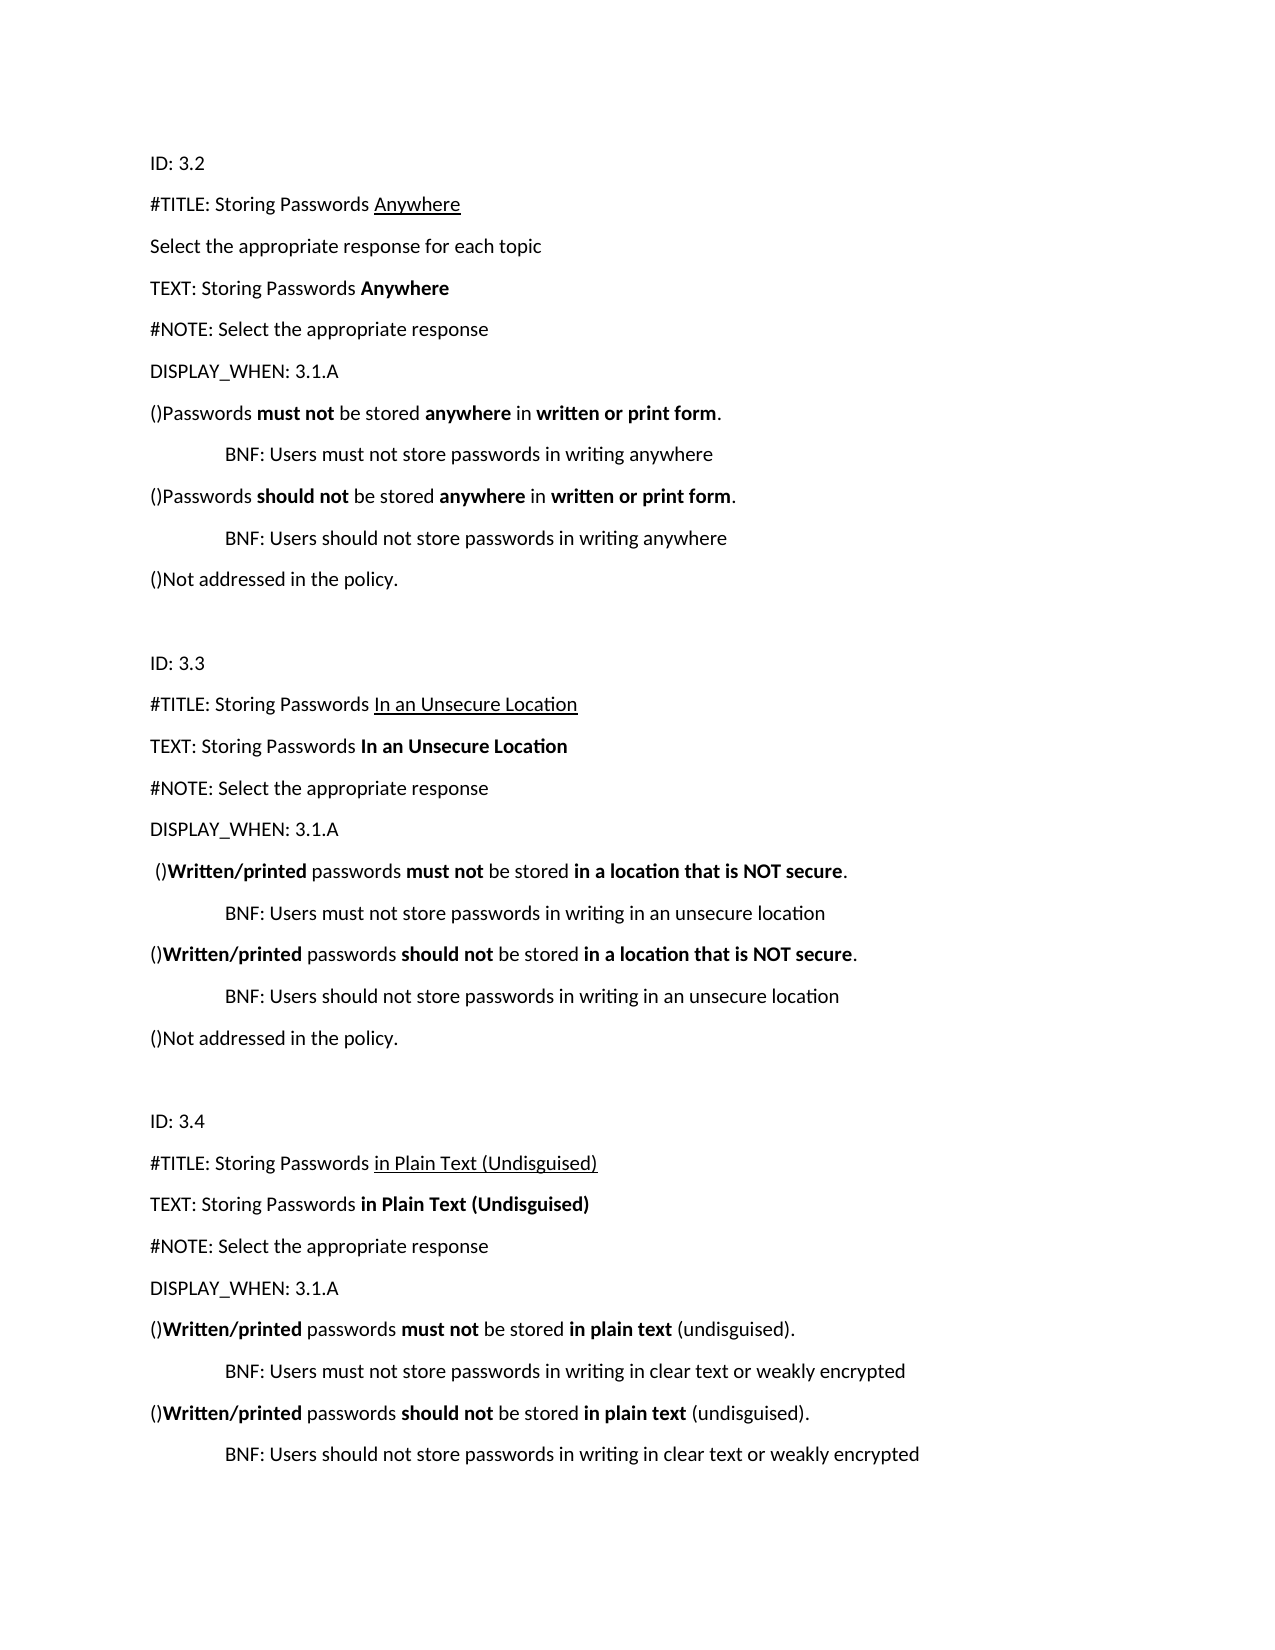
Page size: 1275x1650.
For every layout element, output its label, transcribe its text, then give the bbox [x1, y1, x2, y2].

text DISPLAY_WHEN: 3.1.A [150, 358, 1125, 384]
text BNF: Users should not store passwords in writing in clear text or weakly encrypted [150, 1442, 1125, 1467]
text ()Written/printed passwords must not be stored in a location that is NOT secure. [150, 858, 1125, 884]
text BNF: Users must not store passwords in writing in clear text or weakly encrypted [150, 1358, 1125, 1384]
text DISPLAY_WHEN: 3.1.A [150, 1275, 1125, 1300]
text BNF: Users should not store passwords in writing in an unsecure location [150, 983, 1125, 1009]
text ()Passwords should not be stored anywhere in written or print form. [150, 483, 1125, 509]
text #NOTE: Select the appropriate response [150, 317, 1125, 342]
text TEXT: Storing Passwords in Plain Text (Undisguised) [150, 1192, 1125, 1217]
text BNF: Users should not store passwords in writing anywhere [150, 525, 1125, 550]
text #TITLE: Storing Passwords In an Unsecure Location [150, 692, 1125, 717]
text TEXT: Storing Passwords Anywhere [150, 275, 1125, 300]
text Select the appropriate response for each topic [150, 233, 1125, 259]
text #TITLE: Storing Passwords Anywhere [150, 192, 1125, 217]
text ()Not addressed in the policy. [150, 1025, 1125, 1050]
text BNF: Users must not store passwords in writing anywhere [150, 442, 1125, 467]
text DISPLAY_WHEN: 3.1.A [150, 817, 1125, 842]
text TEXT: Storing Passwords In an Unsecure Location [150, 733, 1125, 759]
text ()Not addressed in the policy. [150, 567, 1125, 592]
text ID: 3.2 [150, 150, 1125, 175]
text ()Passwords must not be stored anywhere in written or print form. [150, 400, 1125, 425]
text #TITLE: Storing Passwords in Plain Text (Undisguised) [150, 1150, 1125, 1175]
text ID: 3.4 [150, 1108, 1125, 1134]
text #NOTE: Select the appropriate response [150, 1233, 1125, 1259]
text ID: 3.3 [150, 650, 1125, 675]
text ()Written/printed passwords must not be stored in plain text (undisguised). [150, 1317, 1125, 1342]
text ()Written/printed passwords should not be stored in a location that is NOT secure. [150, 942, 1125, 967]
text ()Written/printed passwords should not be stored in plain text (undisguised). [150, 1400, 1125, 1425]
text #NOTE: Select the appropriate response [150, 775, 1125, 800]
text BNF: Users must not store passwords in writing in an unsecure location [150, 900, 1125, 925]
